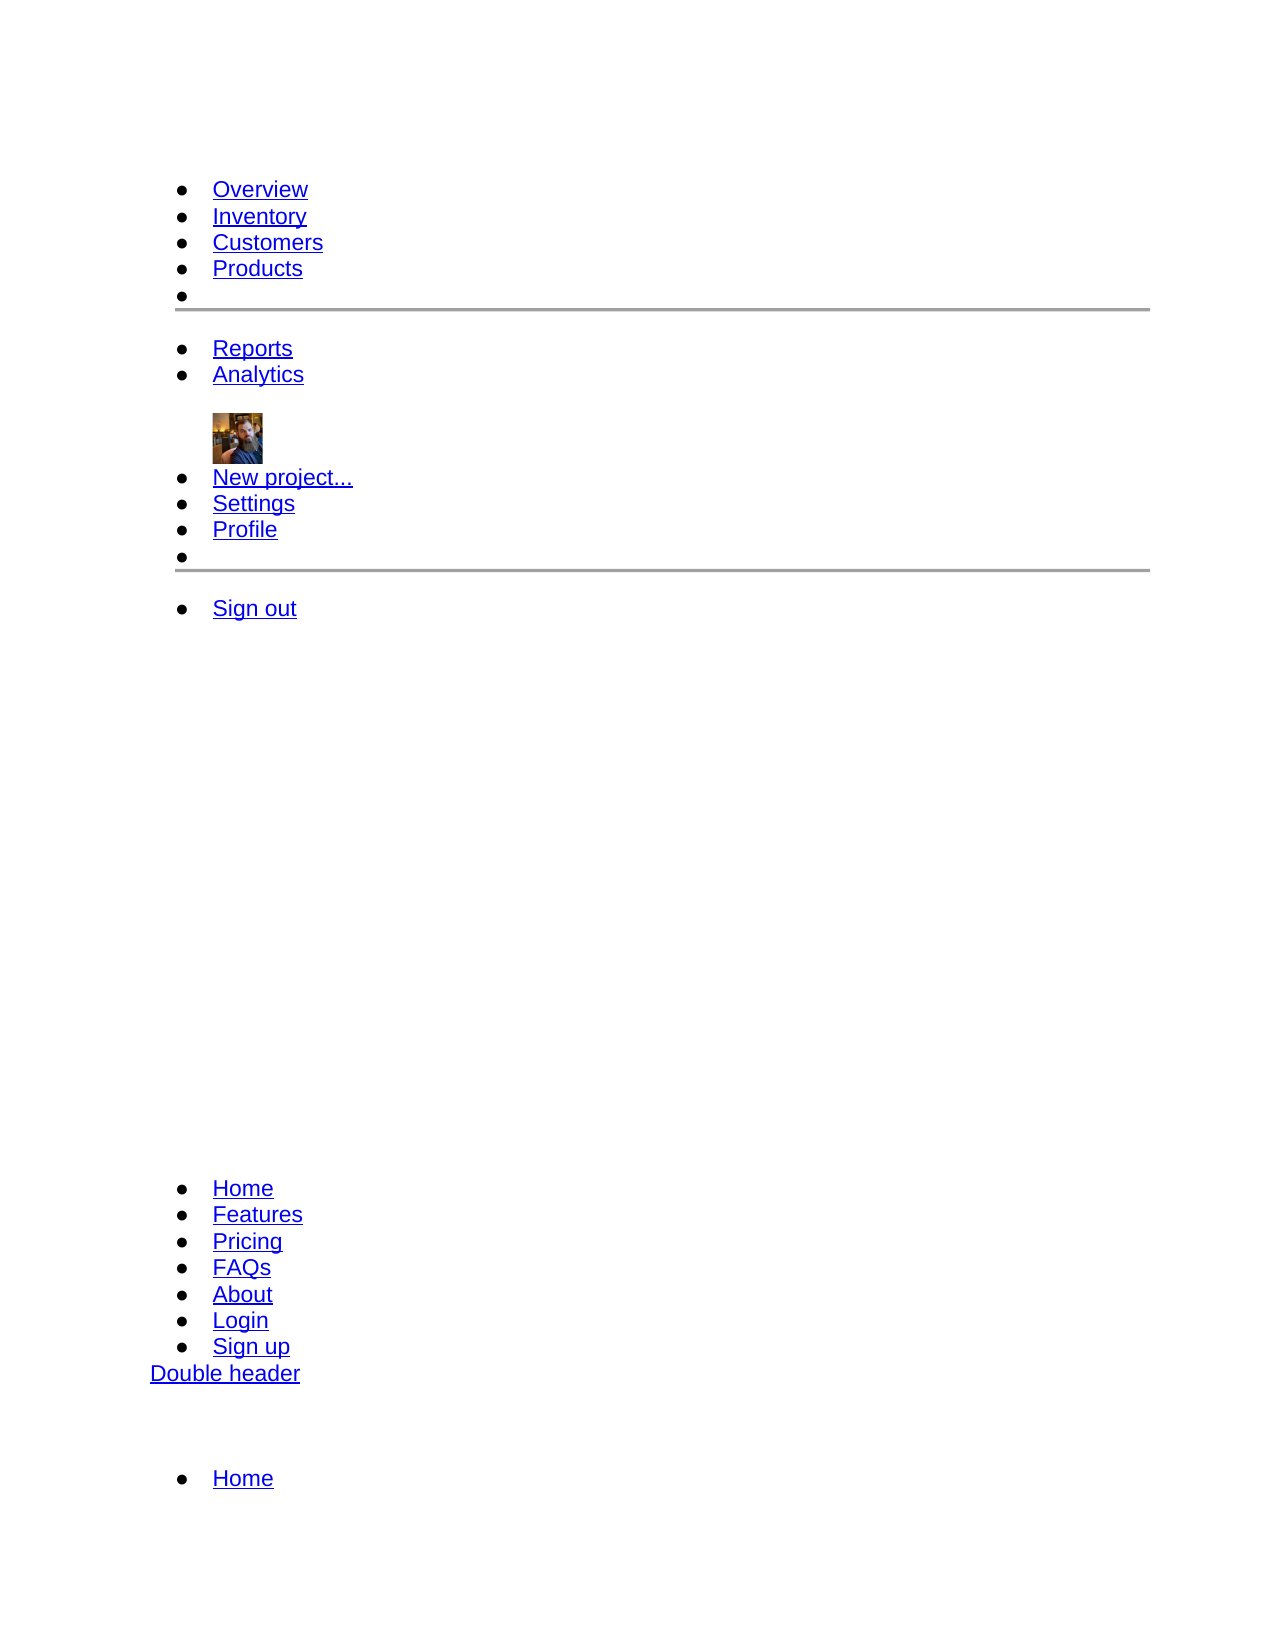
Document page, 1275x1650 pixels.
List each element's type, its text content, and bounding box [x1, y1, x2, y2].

list Overview [175, 176, 1125, 203]
list Products [175, 255, 1125, 282]
list Sign out [175, 595, 1125, 622]
list New project... [175, 463, 1125, 490]
list Profile [175, 516, 1125, 543]
list Analytics [175, 361, 1125, 387]
text Double header [150, 1359, 1125, 1386]
list Login [175, 1307, 1125, 1333]
list Reports [175, 334, 1125, 361]
list Home [175, 1465, 1125, 1491]
list Sign up [175, 1333, 1125, 1359]
list Settings [175, 490, 1125, 516]
list FAQs [175, 1254, 1125, 1281]
list Inventory [175, 203, 1125, 229]
list Features [175, 1201, 1125, 1228]
list Customers [175, 229, 1125, 255]
picture [212, 413, 263, 464]
list About [175, 1281, 1125, 1307]
list Pricing [175, 1228, 1125, 1254]
list Home [175, 1175, 1125, 1201]
